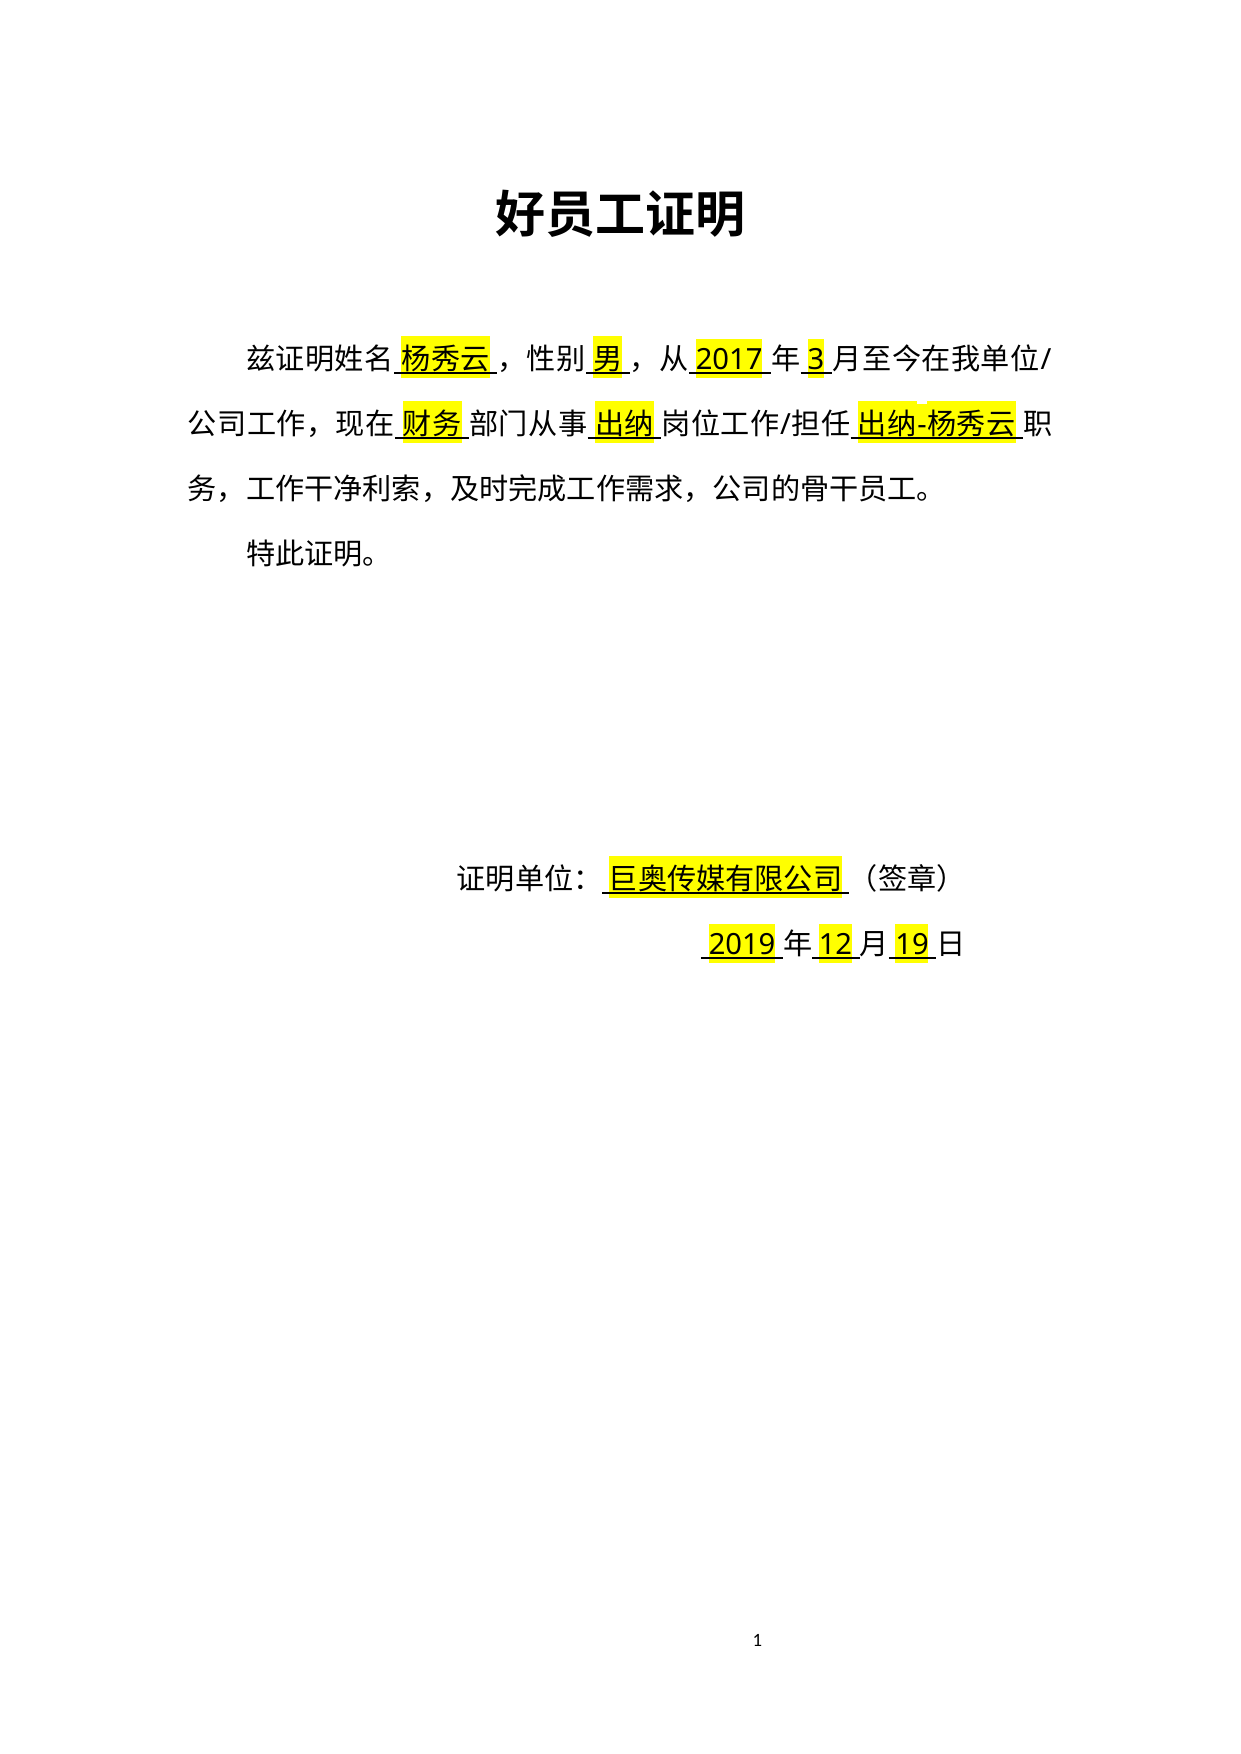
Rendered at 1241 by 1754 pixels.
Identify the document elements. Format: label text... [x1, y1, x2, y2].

text 好员工证明 [187, 162, 1053, 259]
text 2019 年 12 月 19 日 [187, 909, 965, 974]
text 特此证明。 [187, 519, 1053, 584]
text 兹证明姓名 杨秀云 ，性别 男 ，从 2017 年 3 月至今在我单位/公司工作，现在 财务 部门从事 出纳 岗位工作/担任 出纳-杨秀云 职务，工作干净利索，及时完成工作需求，公司的骨干员工。 [187, 324, 1053, 519]
text 证明单位： 巨奥传媒有限公司 （签章） [187, 844, 965, 909]
